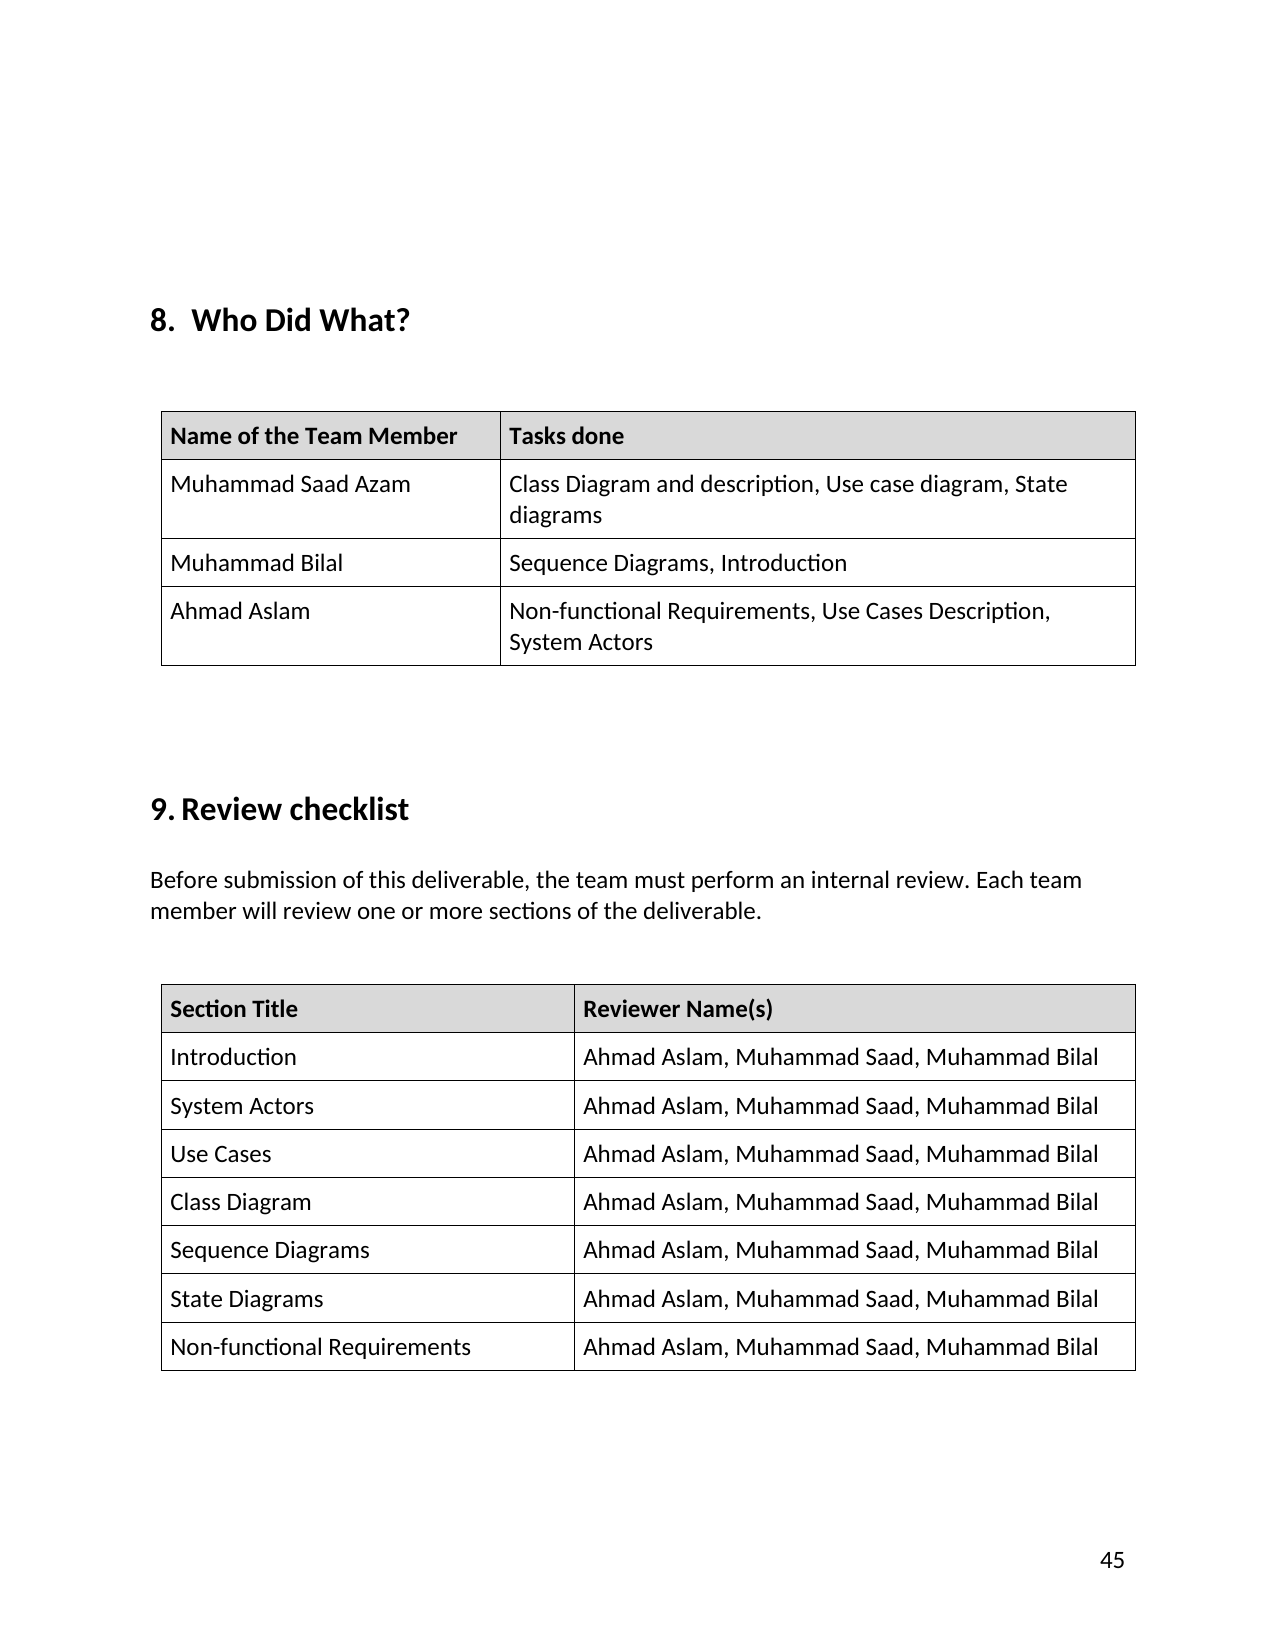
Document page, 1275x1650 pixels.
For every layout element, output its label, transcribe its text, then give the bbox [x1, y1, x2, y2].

table_cell Introduction [162, 1033, 574, 1080]
table_cell Ahmad Aslam, Muhammad Saad, Muhammad Bilal [575, 1226, 1135, 1273]
subtitle Who Did What? [150, 299, 1125, 340]
table_cell Muhammad Bilal [162, 539, 500, 586]
subtitle Review checklist [150, 788, 1125, 829]
table_cell Ahmad Aslam, Muhammad Saad, Muhammad Bilal [575, 1081, 1135, 1129]
table_cell State Diagrams [162, 1274, 574, 1322]
table_header Reviewer Name(s) [575, 985, 1135, 1032]
table_cell Ahmad Aslam, Muhammad Saad, Muhammad Bilal [575, 1130, 1135, 1177]
table_cell Sequence Diagrams [162, 1226, 574, 1273]
table_cell Non-functional Requirements [162, 1323, 574, 1370]
table_header Name of the Team Member [162, 412, 500, 459]
table_cell Ahmad Aslam, Muhammad Saad, Muhammad Bilal [575, 1033, 1135, 1080]
table_header Tasks done [501, 412, 1135, 459]
table_header Section Title [162, 985, 574, 1032]
table_cell Class Diagram [162, 1178, 574, 1225]
table_cell Ahmad Aslam [162, 587, 500, 665]
table_cell Ahmad Aslam, Muhammad Saad, Muhammad Bilal [575, 1178, 1135, 1225]
table_cell System Actors [162, 1081, 574, 1129]
table_cell Muhammad Saad Azam [162, 460, 500, 538]
text Before submission of this deliverable, the team must perform an internal review. Each team member will review one or more sections of the deliverable. [150, 864, 1125, 925]
table_cell Sequence Diagrams, Introduction [501, 539, 1135, 586]
table_cell Use Cases [162, 1130, 574, 1177]
table_cell Class Diagram and description, Use case diagram, State diagrams [501, 460, 1135, 538]
table_cell Ahmad Aslam, Muhammad Saad, Muhammad Bilal [575, 1323, 1135, 1370]
table_cell Non-functional Requirements, Use Cases Description, System Actors [501, 587, 1135, 665]
table_cell Ahmad Aslam, Muhammad Saad, Muhammad Bilal [575, 1274, 1135, 1322]
